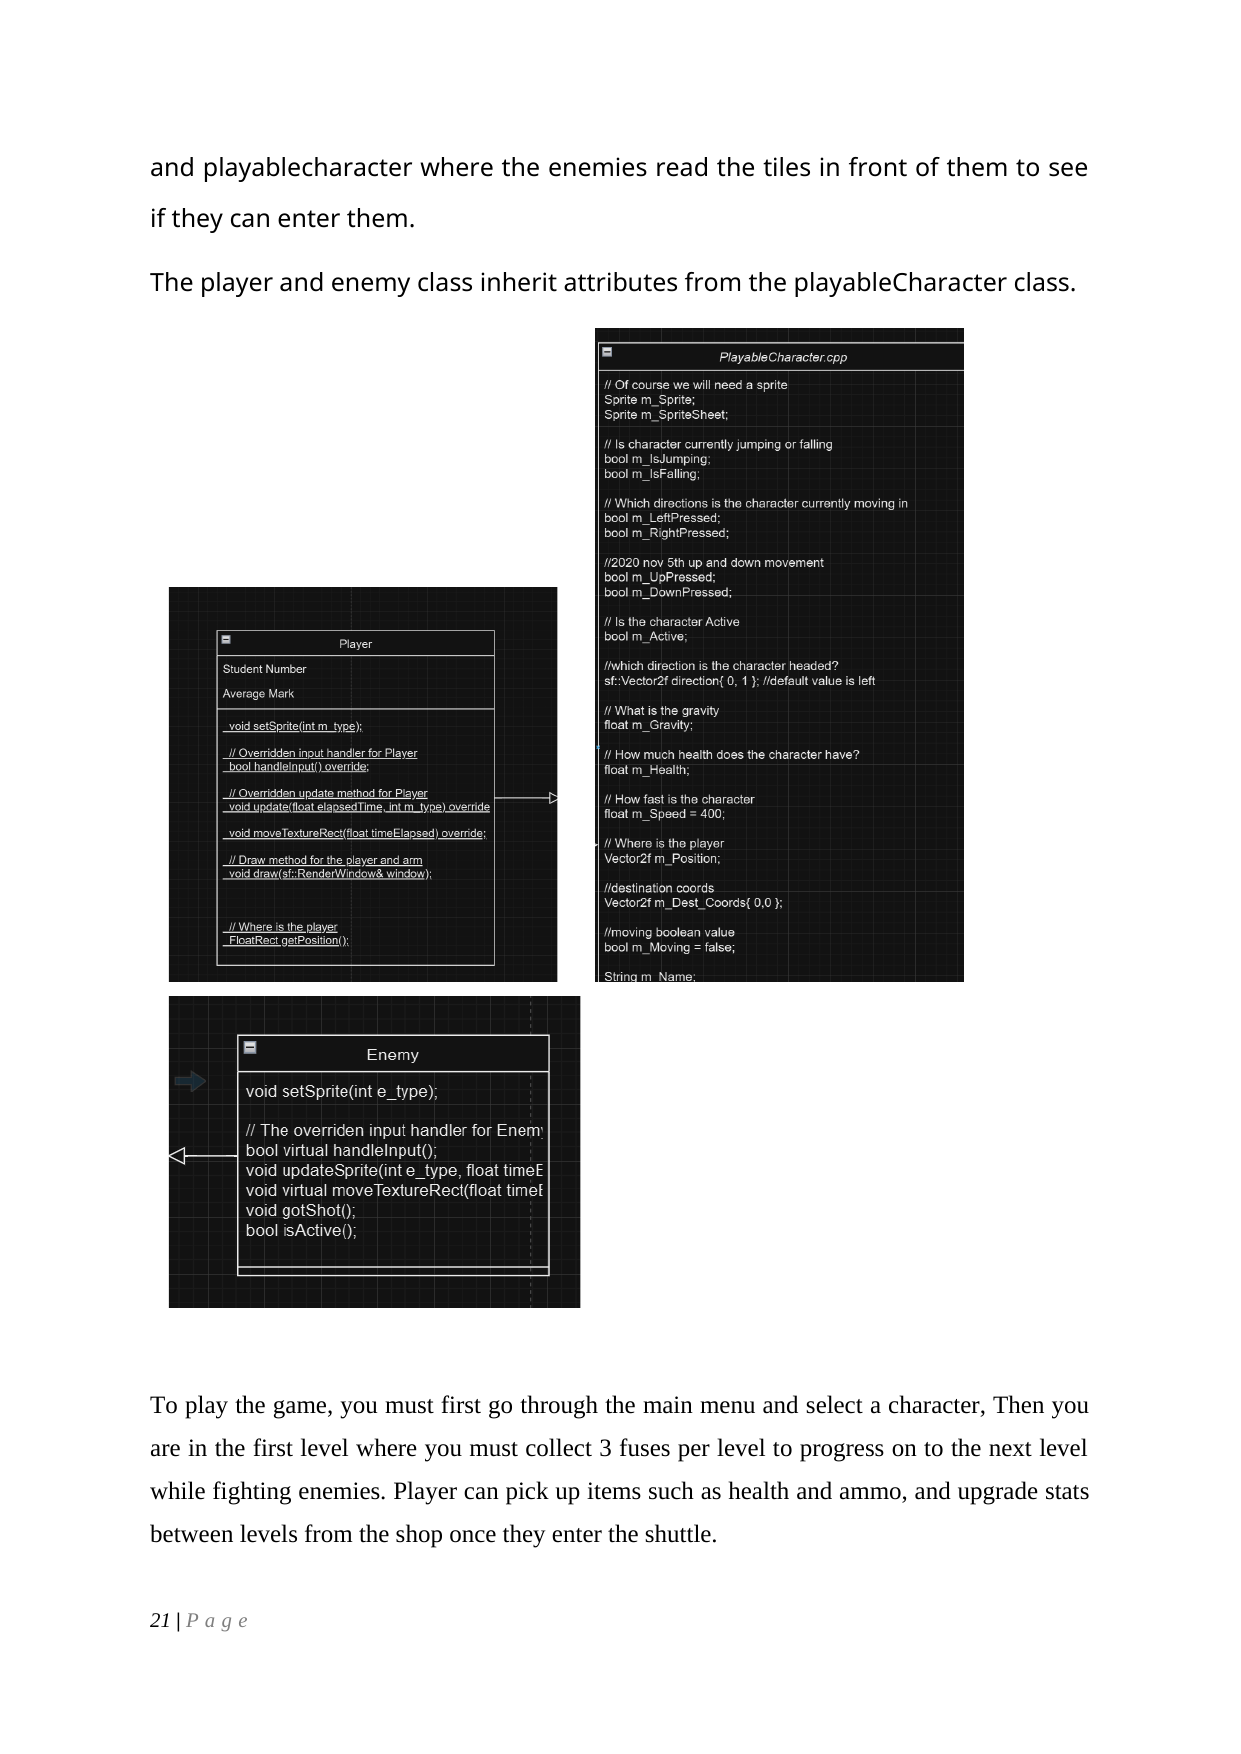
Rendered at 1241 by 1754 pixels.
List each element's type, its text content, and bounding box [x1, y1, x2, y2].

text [150, 150, 1090, 235]
text To play the game, you must first go through the main menu and select a character, Then you are in the first level where you must collect 3 fuses per level to progress on to the next level while fighting enemies. Player can pick up items such as health and ammo, and upgrade stats between levels from the shop once they enter the shuttle. [150, 1390, 1090, 1548]
text The player and enemy class inherit attributes from the playableCharacter class. [150, 264, 1090, 299]
